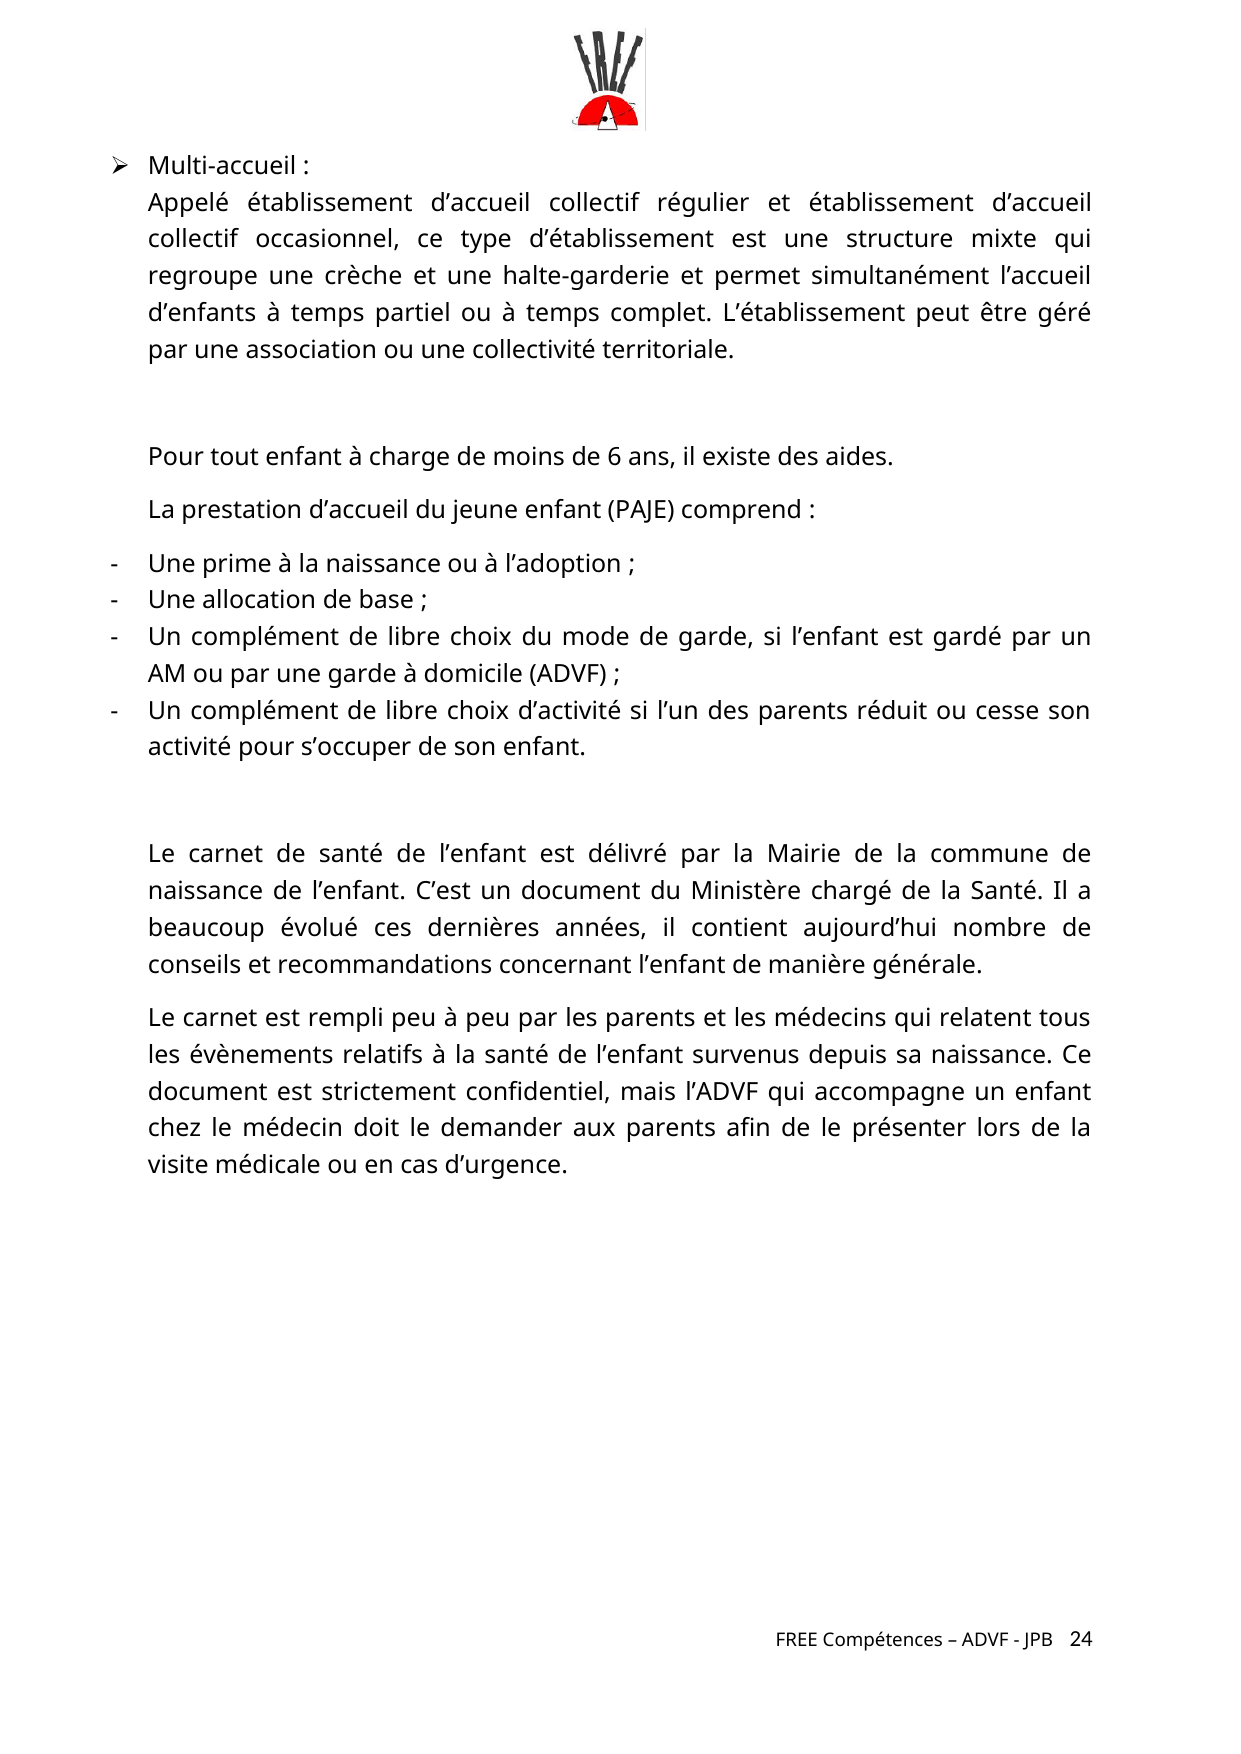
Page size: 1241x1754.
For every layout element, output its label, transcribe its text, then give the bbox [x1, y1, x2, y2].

picture [570, 28, 646, 131]
list Une allocation de base ; [110, 582, 1093, 616]
list Une prime à la naissance ou à l’adoption ; [110, 545, 1093, 579]
text La prestation d’accueil du jeune enfant (PAJE) comprend : [148, 492, 1093, 526]
text Pour tout enfant à charge de moins de 6 ans, il existe des aides. [148, 438, 1093, 472]
text Le carnet est rempli peu à peu par les parents et les médecins qui relatent tous les évènements relatifs à la santé de l’enfant survenus depuis sa naissance. Ce document est strictement confidentiel, mais l’ADVF qui accompagne un enfant chez le médecin doit le demander aux parents afin de le présenter lors de la visite médicale ou en cas d’urgence. [148, 1000, 1093, 1181]
list Multi-accueil : [110, 148, 1093, 182]
text Le carnet de santé de l’enfant est délivré par la Mairie de la commune de naissance de l’enfant. C’est un document du Ministère chargé de la Santé. Il a beaucoup évolué ces dernières années, il contient aujourd’hui nombre de conseils et recommandations concernant l’enfant de manière générale. [148, 836, 1093, 980]
list Appelé établissement d’accueil collectif régulier et établissement d’accueil collectif occasionnel, ce type d’établissement est une structure mixte qui regroupe une crèche et une halte-garderie et permet simultanément l’accueil d’enfants à temps partiel ou à temps complet. L’établissement peut être géré par une association ou une collectivité territoriale. [148, 184, 1093, 366]
list Un complément de libre choix d’activité si l’un des parents réduit ou cesse son activité pour s’occuper de son enfant. [110, 692, 1093, 763]
list Un complément de libre choix du mode de garde, si l’enfant est gardé par un AM ou par une garde à domicile (ADVF) ; [110, 619, 1093, 689]
